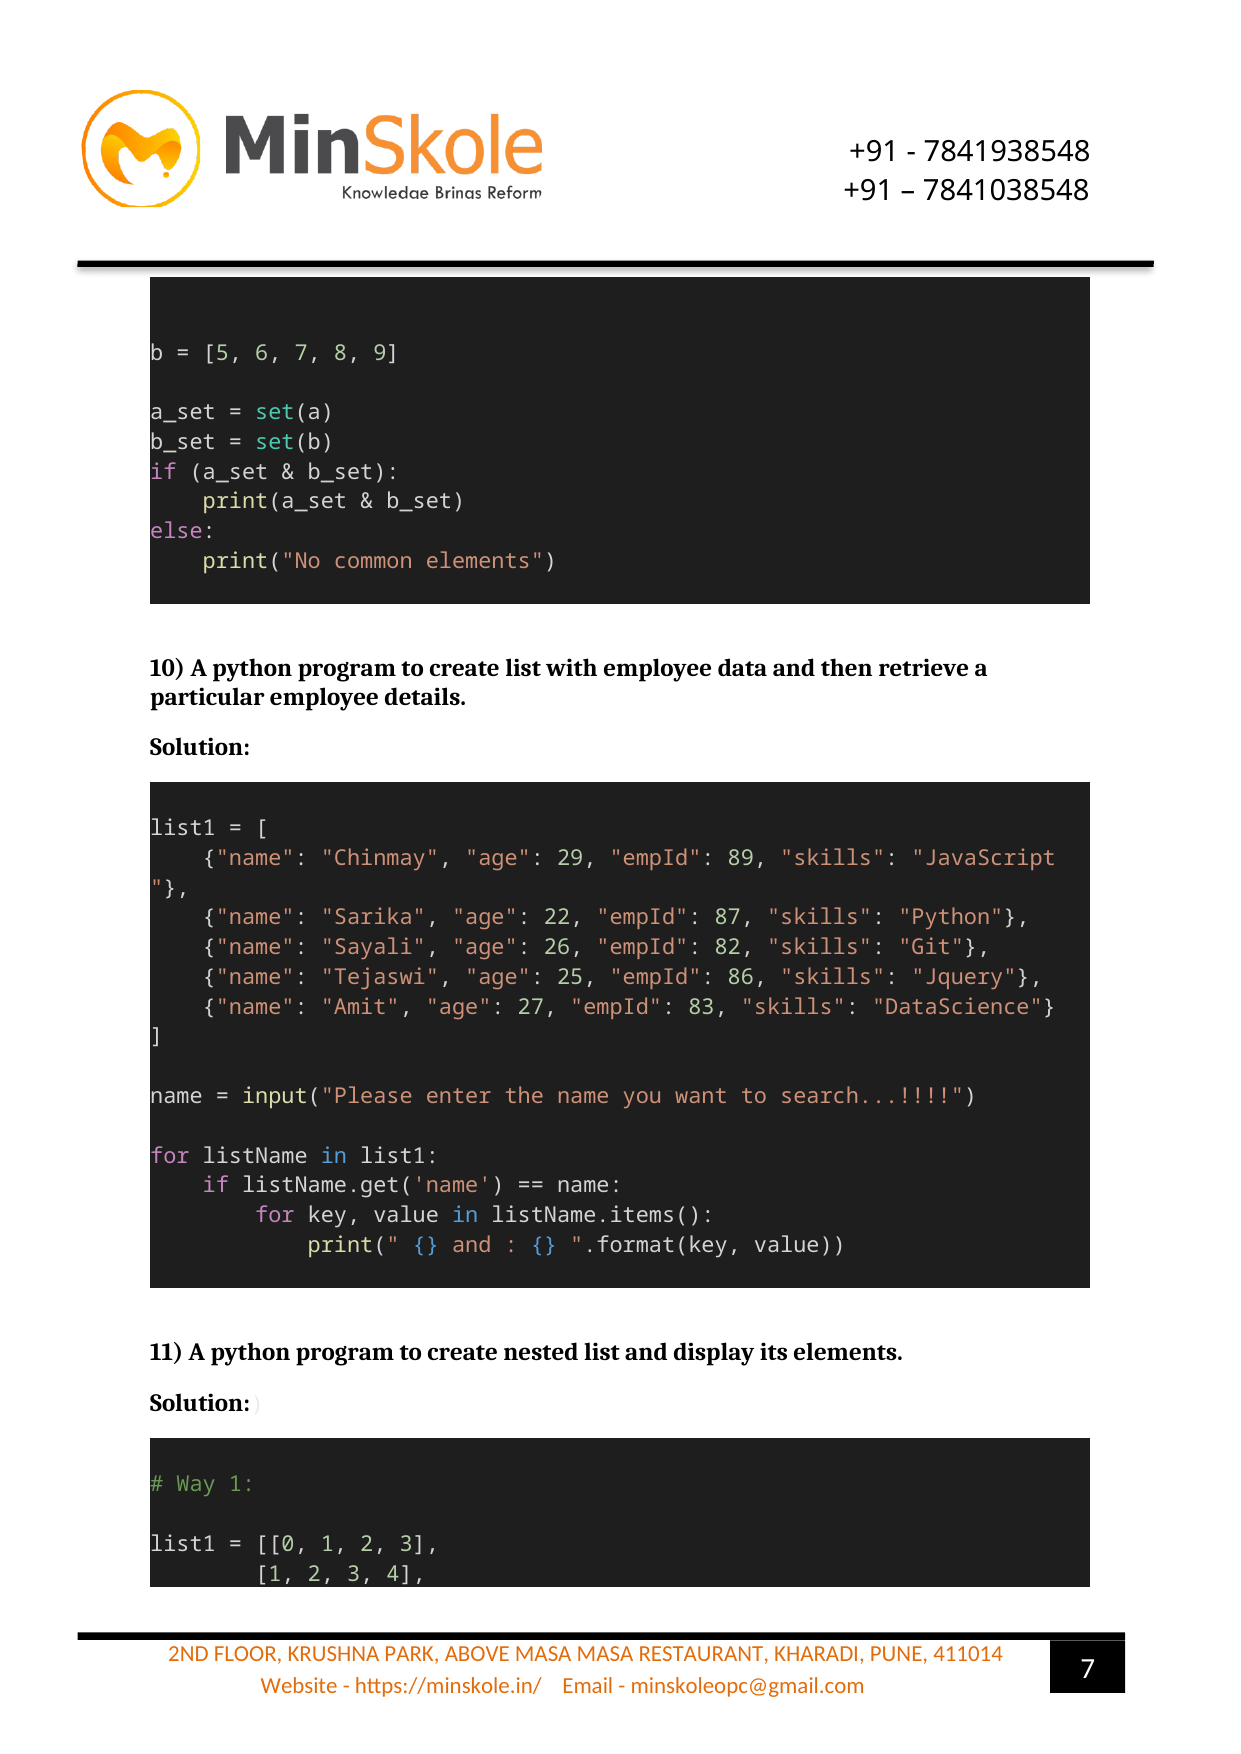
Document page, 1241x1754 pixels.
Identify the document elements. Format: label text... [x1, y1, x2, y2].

text b_set = set(b) [150, 426, 1090, 456]
text Solution: [150, 732, 1090, 761]
text for key, value in listName.items(): [150, 1199, 1090, 1229]
text {"name": "Tejaswi", "age": 25, "empId": 86, "skills": "Jquery"}, [150, 961, 1090, 991]
text list1 = [[0, 1, 2, 3], [150, 1528, 1090, 1557]
text ] [150, 1020, 1090, 1050]
text print(a_set & b_set) [150, 485, 1090, 515]
text for listName in list1: [150, 1139, 1090, 1169]
text 11) A python program to create nested list and display its elements. [150, 1338, 1090, 1367]
text print("No common elements") [150, 545, 1090, 575]
picture [226, 113, 542, 199]
text list1 = [ [150, 812, 1090, 842]
picture [81, 90, 200, 206]
text 10) A python program to create list with employee data and then retrieve a particular employee details. [150, 654, 1090, 712]
text b = [5, 6, 7, 8, 9] [150, 336, 1090, 366]
text print(" {} and : {} ".format(key, value)) [150, 1229, 1090, 1259]
text {"name": "Chinmay", "age": 29, "empId": 89, "skills": "JavaScript"}, [150, 842, 1090, 901]
text {"name": "Amit", "age": 27, "empId": 83, "skills": "DataScience"} [150, 991, 1090, 1020]
text {"name": "Sarika", "age": 22, "empId": 87, "skills": "Python"}, [150, 901, 1090, 931]
text {"name": "Sayali", "age": 26, "empId": 82, "skills": "Git"}, [150, 931, 1090, 961]
text name = input("Please enter the name you want to search...!!!!") [150, 1080, 1090, 1110]
text Solution:) [150, 1388, 1090, 1417]
text if (a_set & b_set): [150, 456, 1090, 485]
text [1, 2, 3, 4], [150, 1557, 1090, 1587]
text # Way 1: [150, 1468, 1090, 1498]
text if listName.get('name') == name: [150, 1169, 1090, 1199]
text else: [150, 515, 1090, 545]
text a_set = set(a) [150, 396, 1090, 426]
